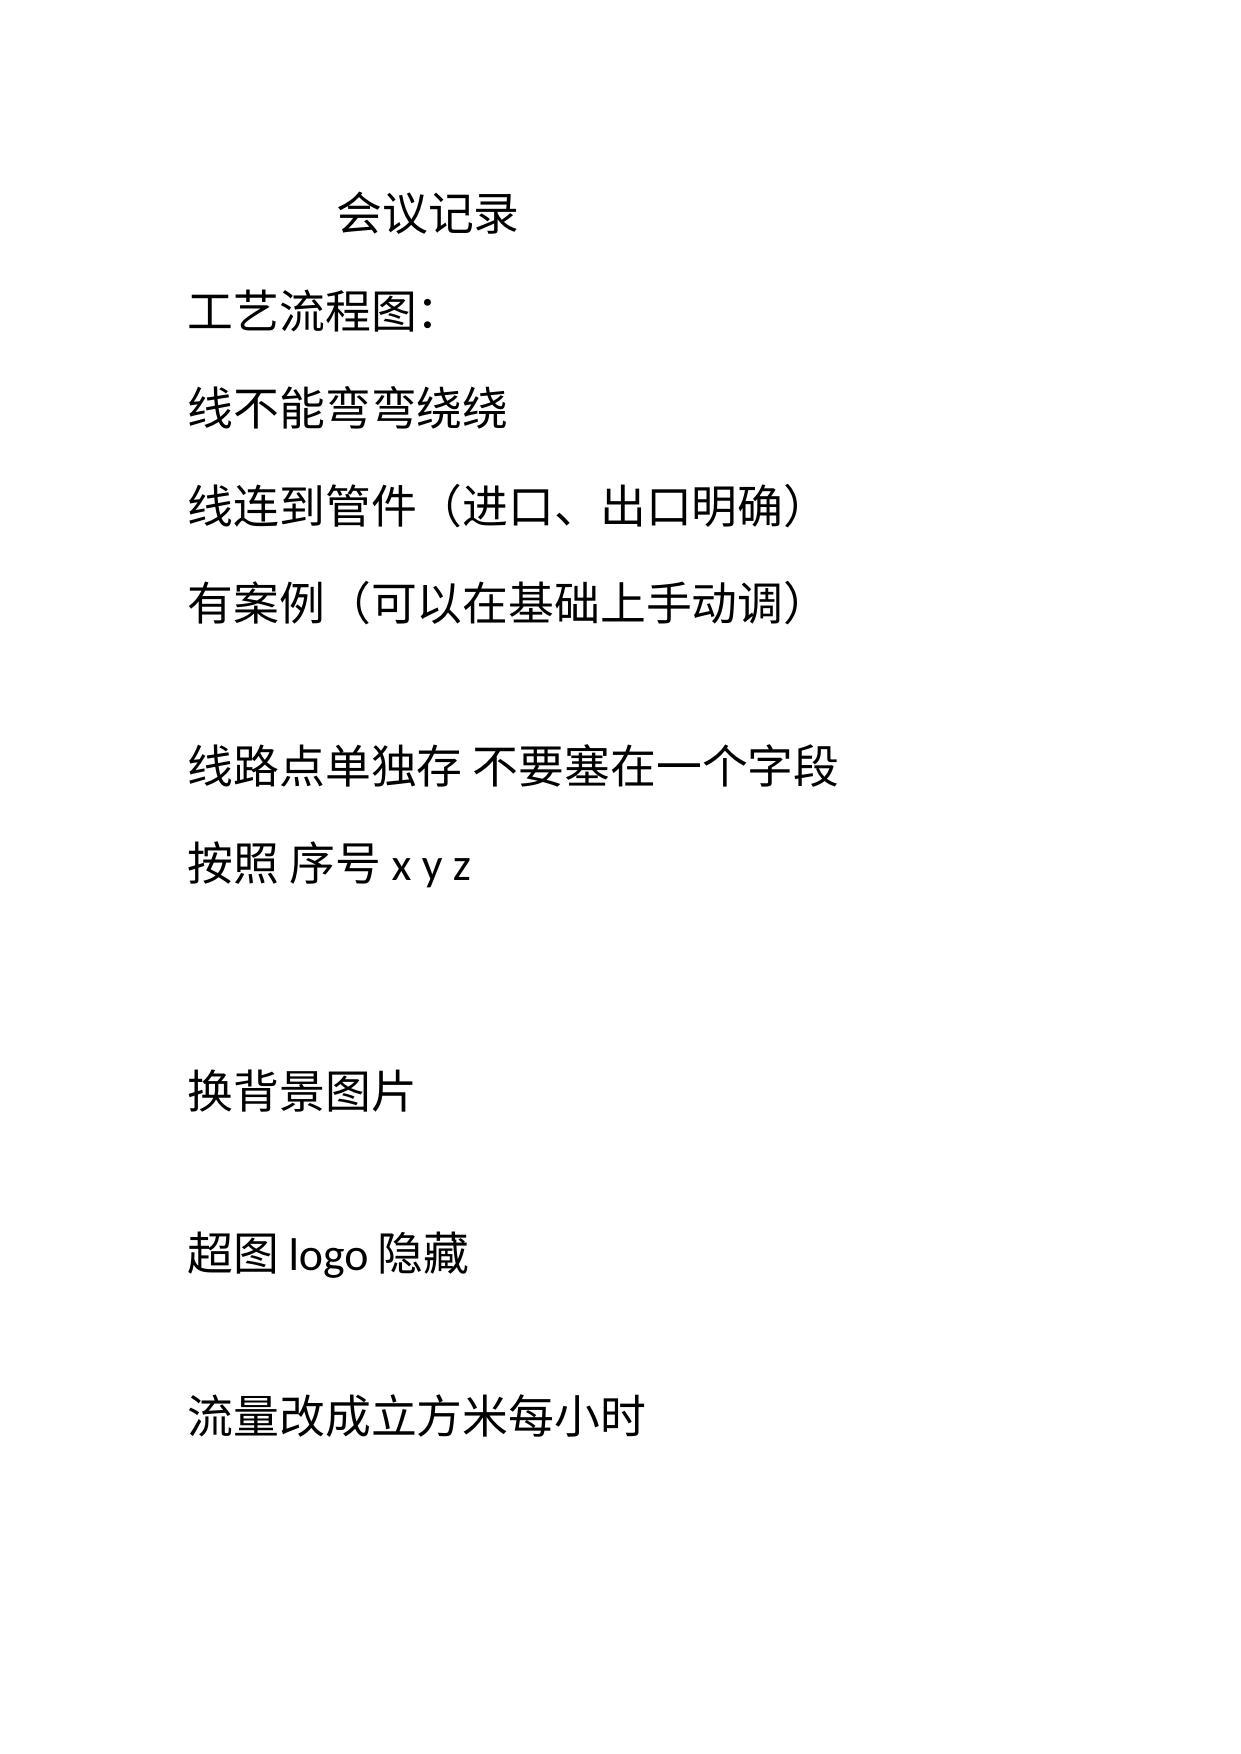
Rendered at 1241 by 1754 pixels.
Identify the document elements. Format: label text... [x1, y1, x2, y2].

text 按照 序号 x y z [187, 812, 1053, 909]
text 线不能弯弯绕绕 [187, 357, 1053, 454]
text 有案例（可以在基础上手动调） [187, 552, 1053, 649]
text 超图logo隐藏 [187, 1202, 1053, 1299]
text 会议记录 [187, 162, 1053, 259]
text 线连到管件（进口、出口明确） [187, 454, 1053, 552]
text 换背景图片 [187, 1039, 1053, 1137]
text 流量改成立方米每小时 [187, 1364, 1053, 1462]
text 工艺流程图： [187, 259, 1053, 357]
text 线路点单独存 不要塞在一个字段 [187, 714, 1053, 812]
